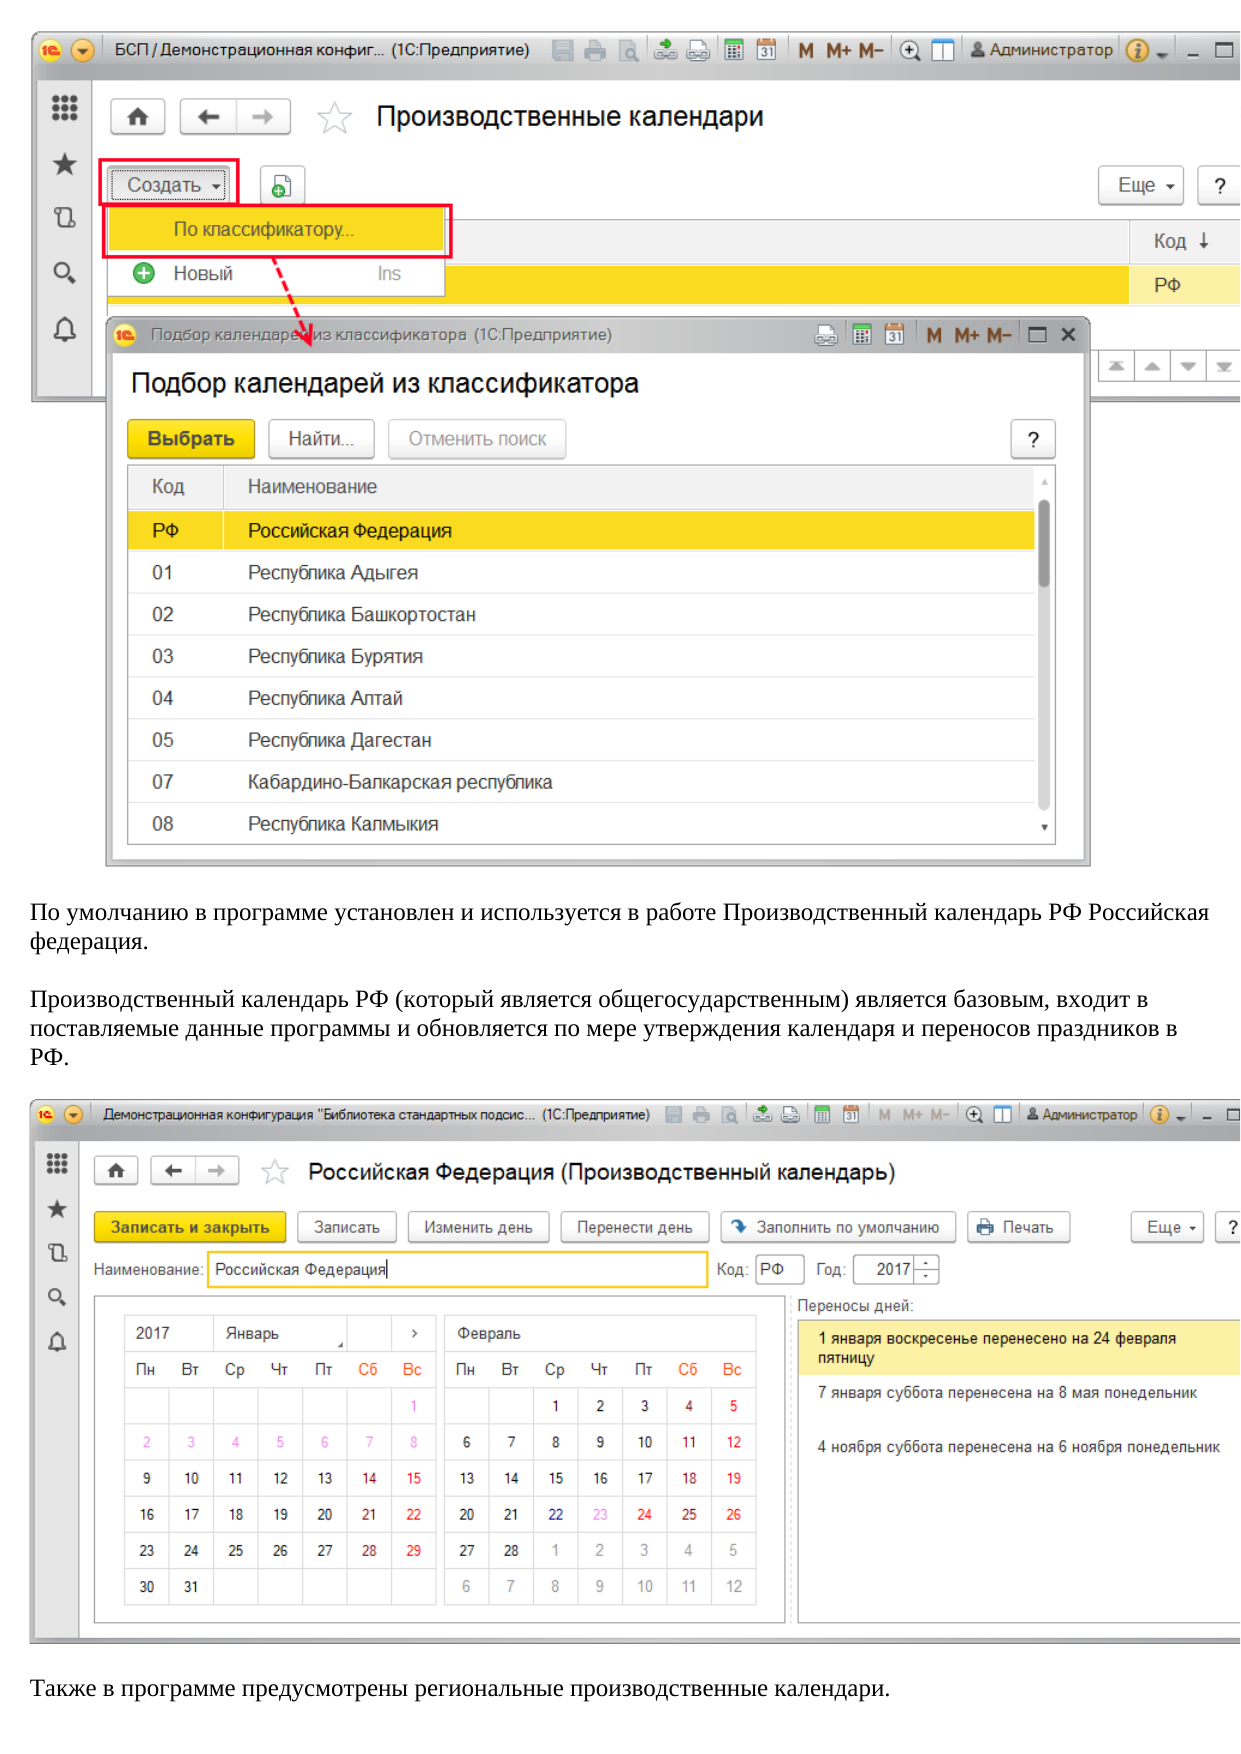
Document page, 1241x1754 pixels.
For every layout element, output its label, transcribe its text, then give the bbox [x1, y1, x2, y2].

text Производственный календарь РФ (который является общегосударственным) является базовым, входит в поставляемые данные программы и обновляется по мере утверждения календаря и переносов праздников в РФ. [29, 984, 1211, 1070]
picture [29, 29, 1241, 869]
text По умолчанию в программе установлен и используется в работе Производственный календарь РФ Российская федерация. [29, 897, 1211, 955]
picture [29, 1099, 1241, 1644]
text Также в программе предусмотрены региональные производственные календари. [29, 1673, 1211, 1701]
